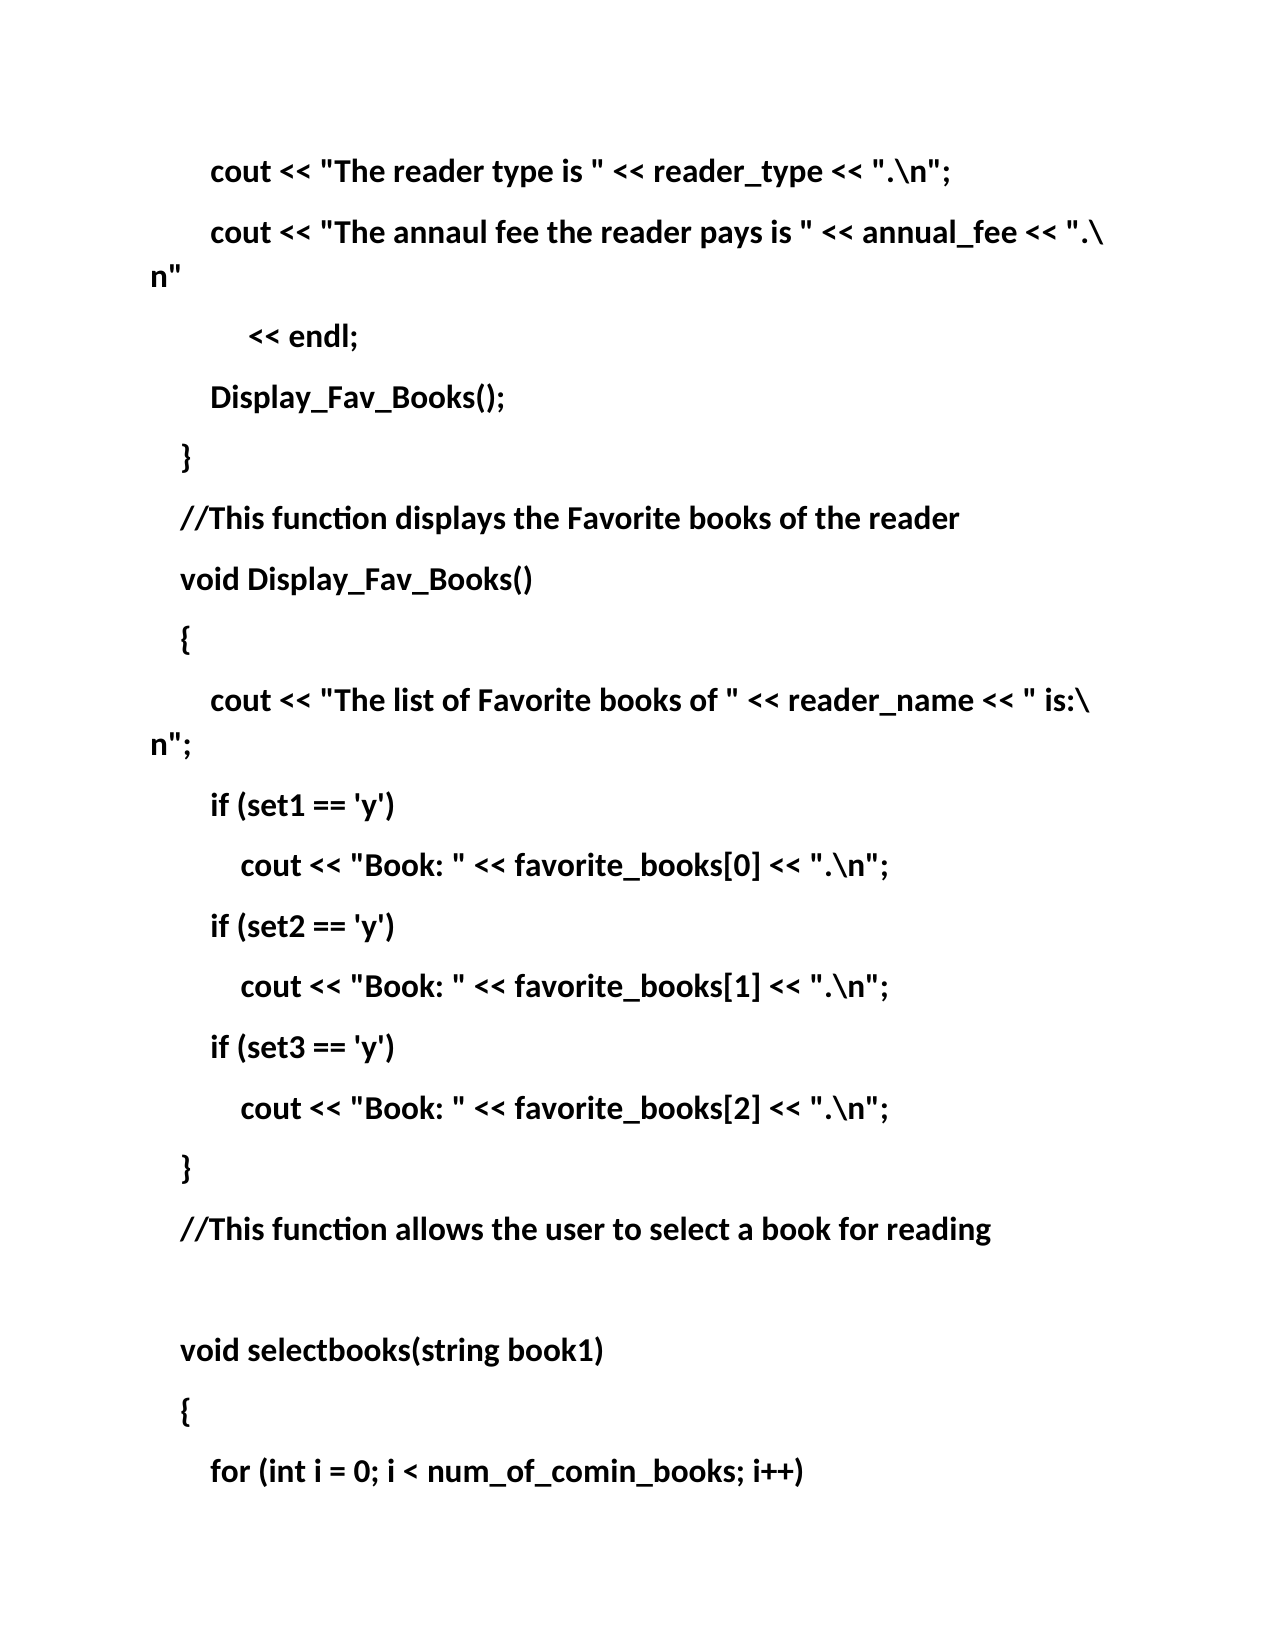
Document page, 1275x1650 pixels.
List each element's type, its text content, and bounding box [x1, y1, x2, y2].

text cout << "The list of Favorite books of " << reader_name << " is:\n"; [150, 679, 1125, 764]
text cout << "Book: " << favorite_books[0] << ".\n"; [150, 844, 1125, 885]
text Display_Fav_Books(); [150, 376, 1125, 417]
text void selectbooks(string book1) [150, 1329, 1125, 1370]
text //This function allows the user to select a book for reading [150, 1208, 1125, 1249]
text << endl; [150, 315, 1125, 356]
text //This function displays the Favorite books of the reader [150, 497, 1125, 538]
text cout << "The reader type is " << reader_type << ".\n"; [150, 150, 1125, 191]
text { [150, 618, 1125, 659]
text for (int i = 0; i < num_of_comin_books; i++) [150, 1450, 1125, 1491]
text cout << "The annaul fee the reader pays is " << annual_fee << ".\n" [150, 211, 1125, 295]
text if (set3 == 'y') [150, 1026, 1125, 1067]
text void Display_Fav_Books() [150, 558, 1125, 598]
text if (set1 == 'y') [150, 783, 1125, 824]
text if (set2 == 'y') [150, 905, 1125, 946]
text cout << "Book: " << favorite_books[1] << ".\n"; [150, 965, 1125, 1006]
text } [150, 436, 1125, 477]
text cout << "Book: " << favorite_books[2] << ".\n"; [150, 1087, 1125, 1127]
text { [150, 1390, 1125, 1431]
text } [150, 1147, 1125, 1188]
